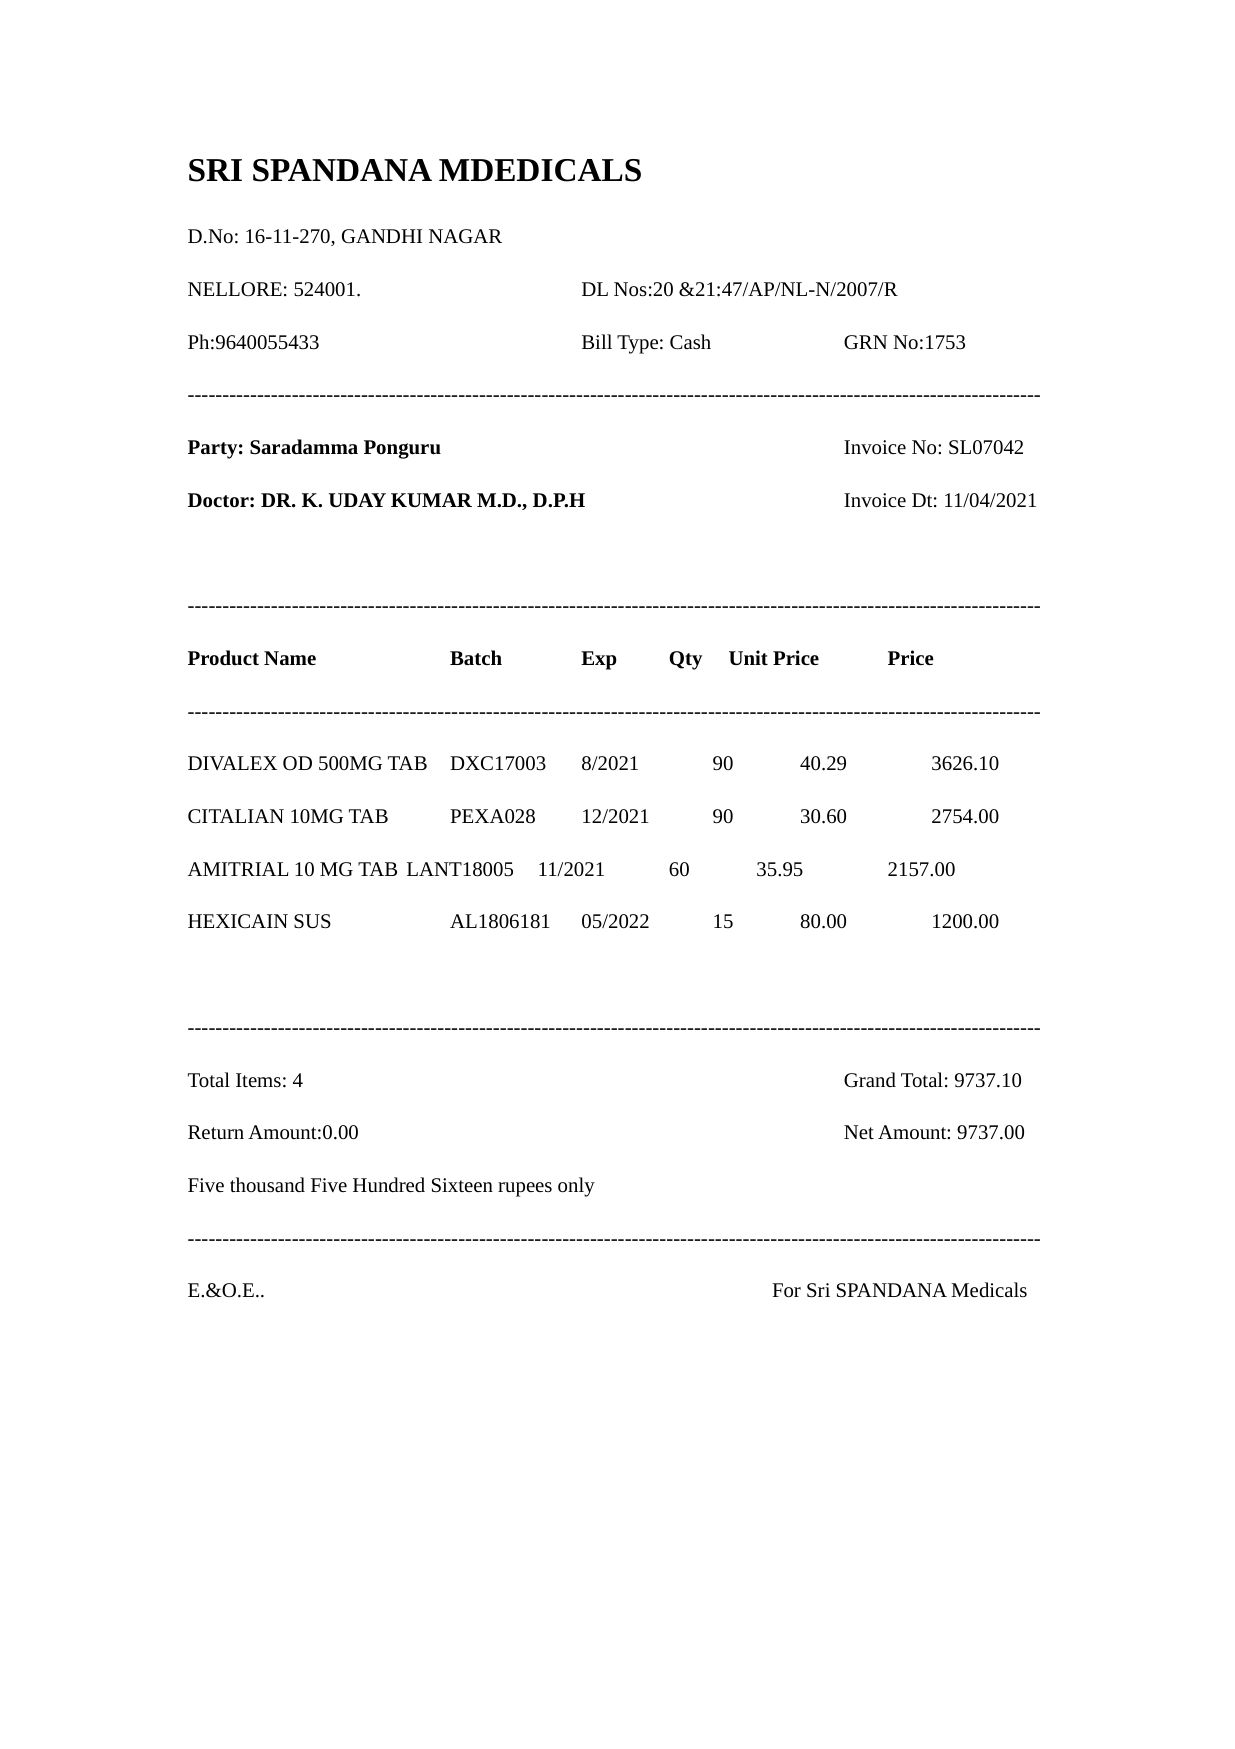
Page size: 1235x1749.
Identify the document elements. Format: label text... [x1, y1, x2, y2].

text --------------------------------------------------------------------------------------------------------------------------- [187, 593, 1047, 617]
text SRI SPANDANA MDEDICALS [187, 150, 1047, 188]
text --------------------------------------------------------------------------------------------------------------------------- [187, 382, 1047, 406]
text --------------------------------------------------------------------------------------------------------------------------- [187, 1015, 1047, 1039]
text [187, 1226, 1047, 1250]
text HEXICAIN SUS AL1806181 05/2022 15 80.00 1200.00 [187, 909, 1047, 933]
text --------------------------------------------------------------------------------------------------------------------------- [187, 698, 1047, 723]
text CITALIAN 10MG TAB PEXA028 12/2021 90 30.60 2754.00 [187, 804, 1047, 828]
text Five thousand Five Hundred Sixteen rupees only [187, 1173, 1047, 1197]
text DIVALEX OD 500MG TAB DXC17003 8/2021 90 40.29 3626.10 [187, 751, 1047, 775]
text Product Name Batch Exp Qty Unit Price Price [187, 646, 1047, 670]
text AMITRIAL 10 MG TAB LANT18005 11/2021 60 35.95 2157.00 [187, 857, 1047, 881]
text D.No: 16-11-270, GANDHI NAGAR [187, 224, 1047, 248]
text NELLORE: 524001. DL Nos:20 &21:47/AP/NL-N/2007/R [187, 277, 1047, 301]
text Ph:9640055433 Bill Type: Cash GRN No:1753 [187, 329, 1047, 354]
text Total Items: 4 Grand Total: 9737.10 [187, 1067, 1047, 1092]
text Doctor: DR. K. UDAY KUMAR M.D., D.P.H Invoice Dt: 11/04/2021 [187, 488, 1047, 512]
text Return Amount:0.00 Net Amount: 9737.00 [187, 1120, 1047, 1144]
text Party: Saradamma Ponguru Invoice No: SL07042 [187, 435, 1047, 459]
text E.&O.E.. For Sri SPANDANA Medicals [187, 1278, 1047, 1302]
